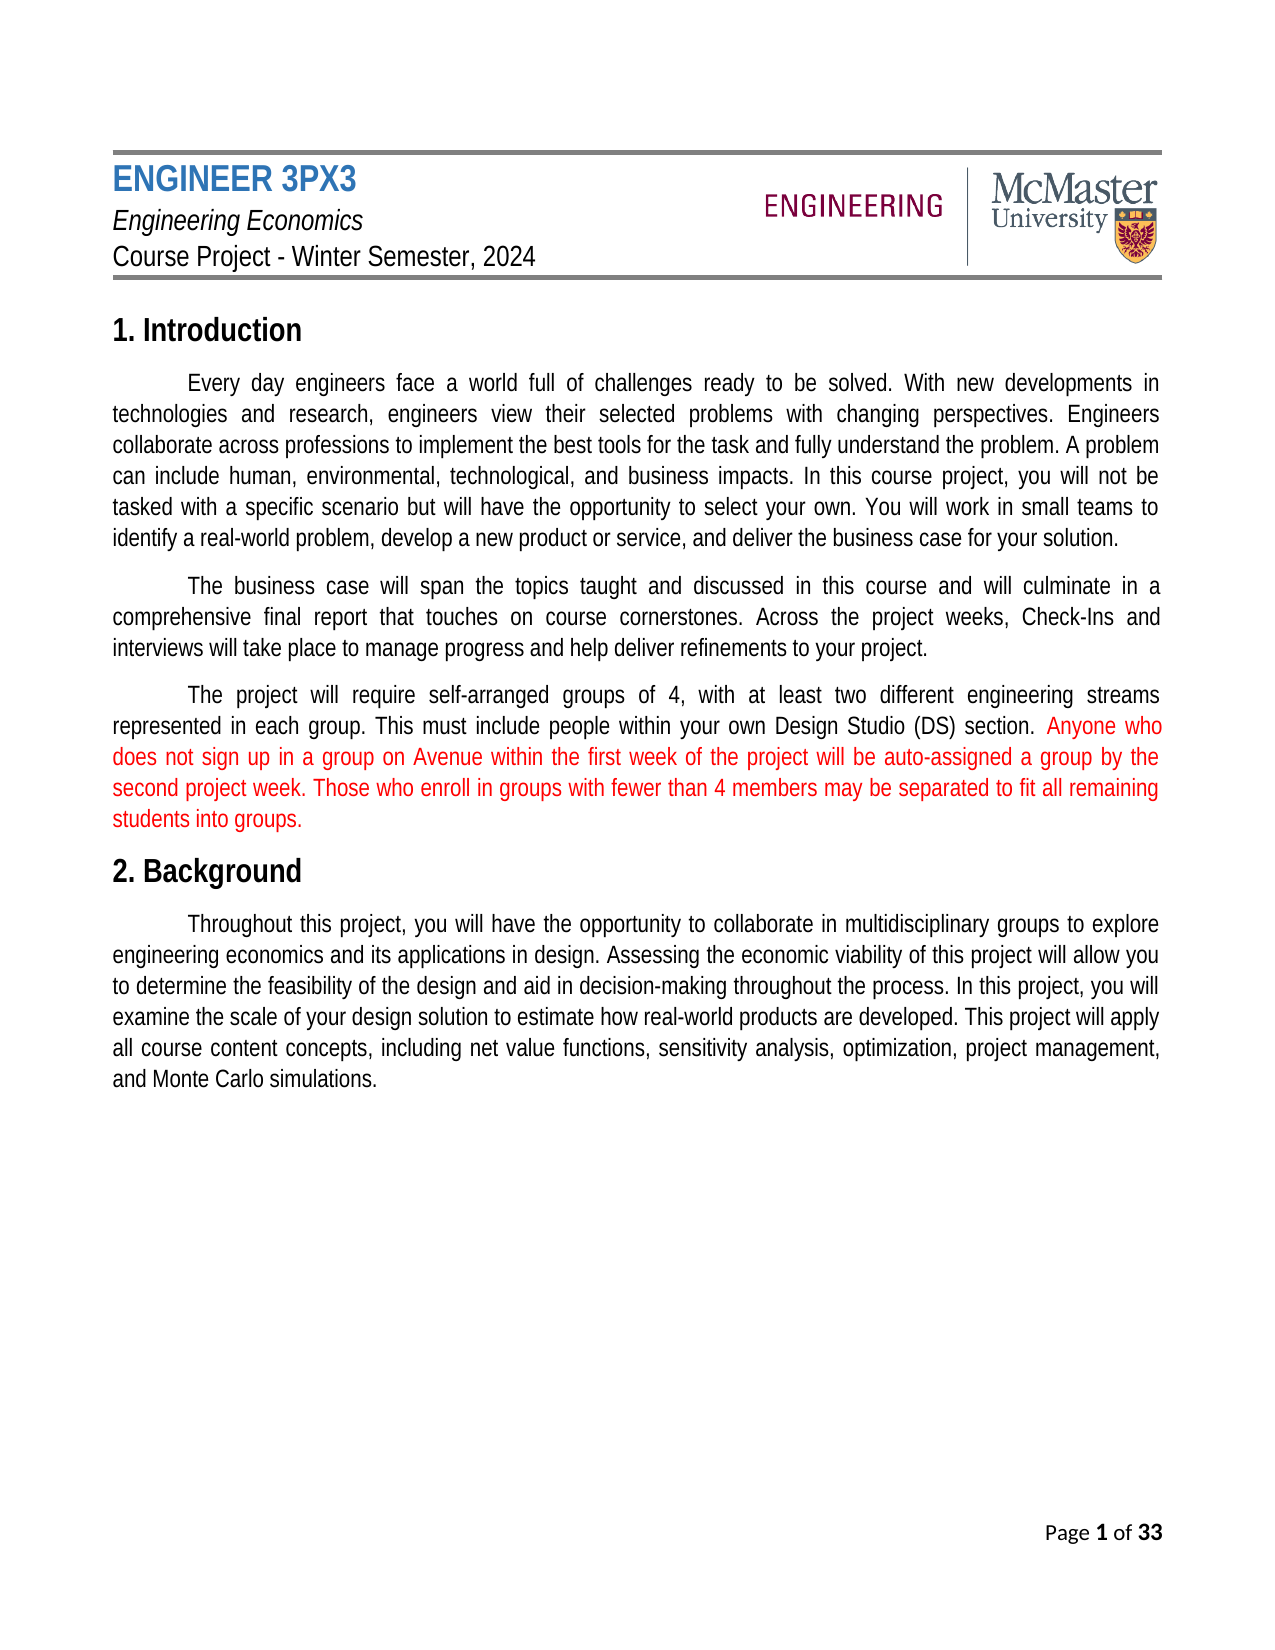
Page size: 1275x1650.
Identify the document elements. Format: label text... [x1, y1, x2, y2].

text Course Project - Winter Semester, 2024 [112, 232, 1162, 279]
text ENGINEER 3PX3 [112, 151, 1162, 196]
text Engineering Economics [112, 196, 765, 232]
text The business case will span the topics taught and discussed in this course and will culminate in a comprehensive final report that touches on course cornerstones. Across the project weeks, Check-Ins and interviews will take place to manage progress and help deliver refinements to your project. [112, 571, 1162, 661]
text Throughout this project, you will have the opportunity to collaborate in multidisciplinary groups to explore engineering economics and its applications in design. Assessing the economic viability of this project will allow you to determine the feasibility of the design and aid in decision-making throughout the process. In this project, you will examine the scale of your design solution to estimate how real-world products are developed. This project will apply all course content concepts, including net value functions, sensitivity analysis, optimization, project management, and Monte Carlo simulations. [112, 909, 1162, 1093]
picture [765, 167, 1158, 266]
text The project will require self-arranged groups of 4, with at least two different engineering streams represented in each group. This must include people within your own Design Studio (DS) section. Anyone who does not sign up in a group on Avenue within the first week of the project will be auto-assigned a group by the second project week. Those who enroll in groups with fewer than 4 members may be separated to fit all remaining students into groups. [112, 680, 1162, 833]
text Every day engineers face a world full of challenges ready to be solved. With new developments in technologies and research, engineers view their selected problems with changing perspectives. Engineers collaborate across professions to implement the best tools for the task and fully understand the problem. A problem can include human, environmental, technological, and business impacts. In this course project, you will not be tasked with a specific scenario but will have the opportunity to select your own. You will work in small teams to identify a real-world problem, develop a new product or service, and deliver the business case for your solution. [112, 368, 1162, 552]
subtitle 1. Introduction [112, 311, 1162, 349]
subtitle 2. Background [112, 852, 1162, 890]
